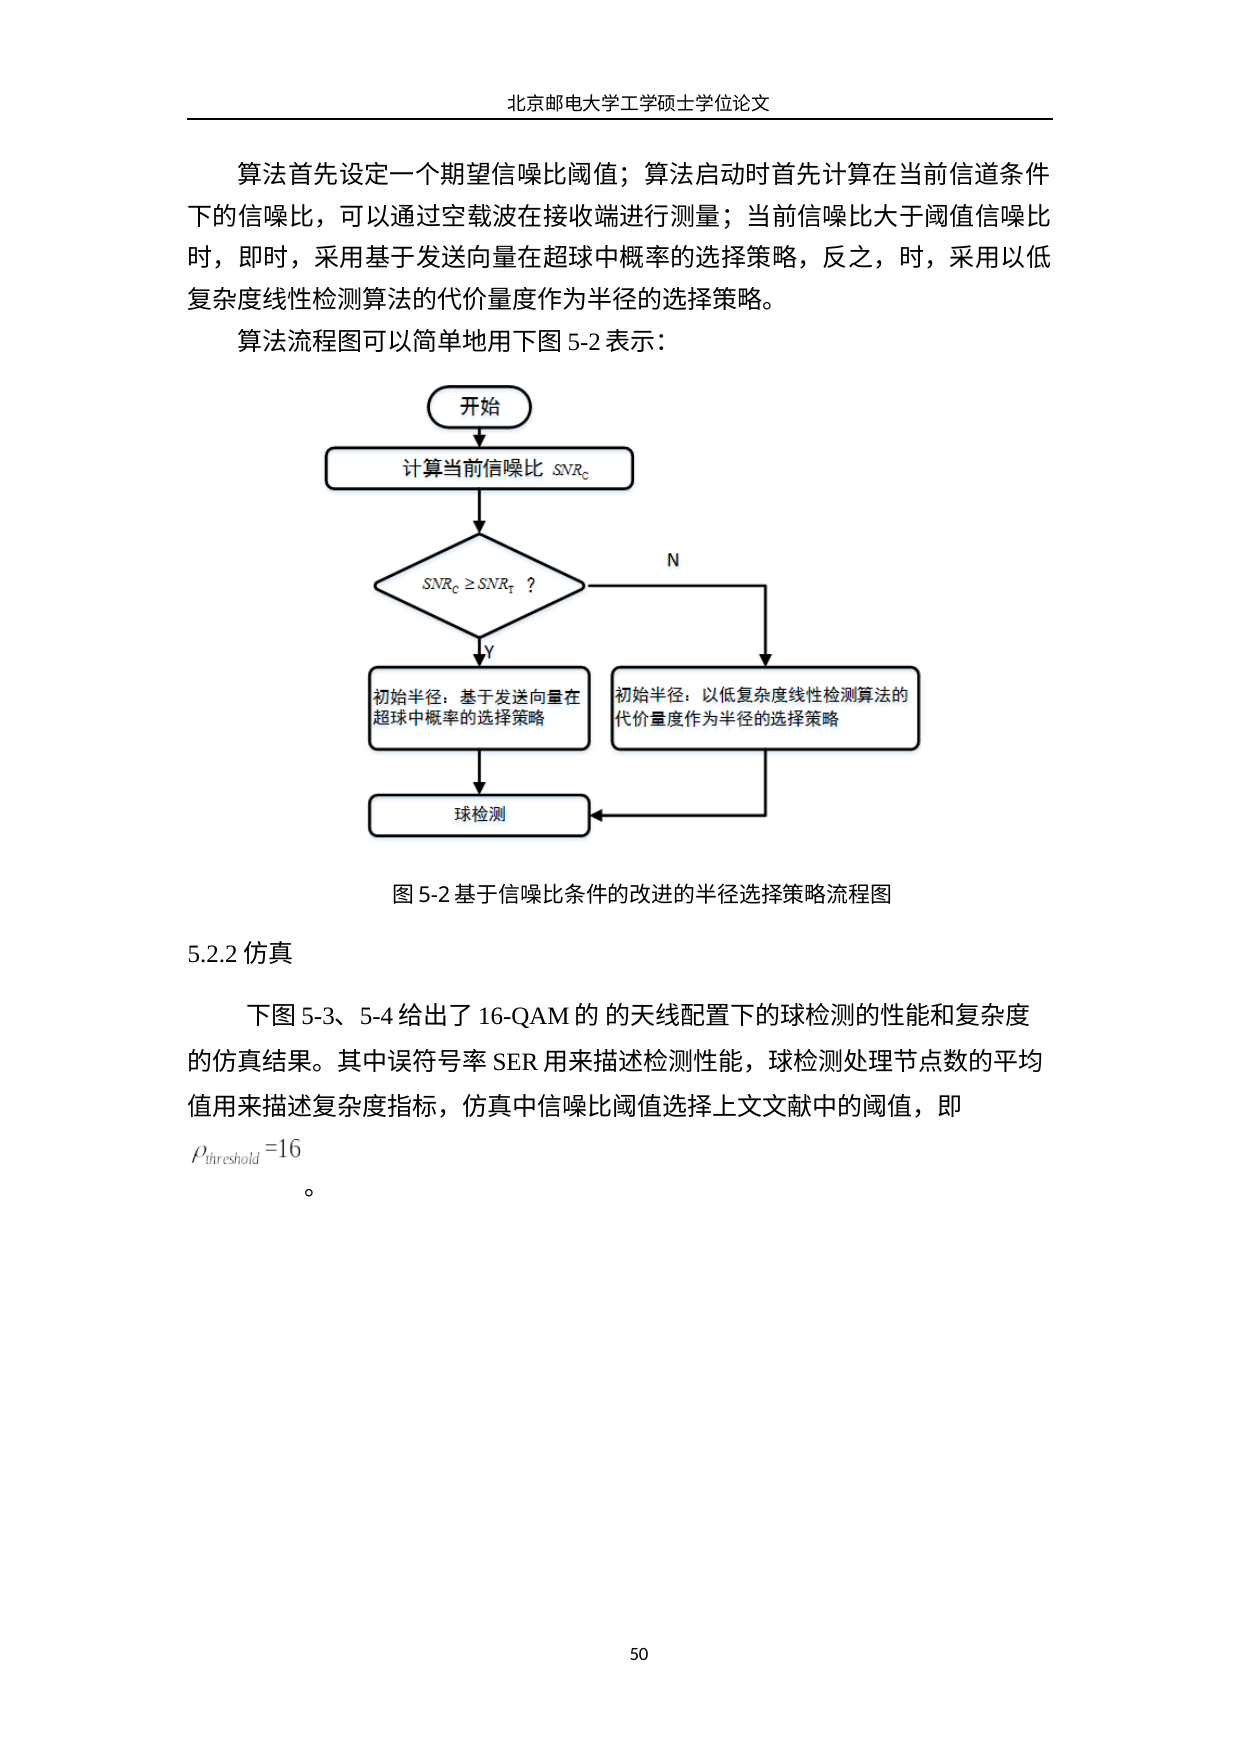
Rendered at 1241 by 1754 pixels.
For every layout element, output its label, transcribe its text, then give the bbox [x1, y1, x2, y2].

text 图5-2基于信噪比条件的改进的半径选择策略流程图 [187, 877, 1053, 908]
subtitle 5.2.2 仿真 [187, 929, 1053, 971]
text 算法首先设定一个期望信噪比阈值；算法启动时首先计算在当前信道条件下的信噪比，可以通过空载波在接收端进行测量；当前信噪比大于阈值信噪比时，即时，采用基于发送向量在超球中概率的选择策略，反之，时，采用以低复杂度线性检测算法的代价量度作为半径的选择策略。 [187, 150, 1053, 317]
text 下图5-3、5-4给出了16-QAM的 的天线配置下的球检测的性能和复杂度的仿真结果。其中误符号率SER用来描述检测性能，球检测处理节点数的平均值用来描述复杂度指标，仿真中信噪比阈值选择上文文献中的阈值，即。 [187, 996, 1053, 1203]
picture [314, 383, 926, 845]
text 算法流程图可以简单地用下图5-2表示： [187, 317, 1053, 358]
